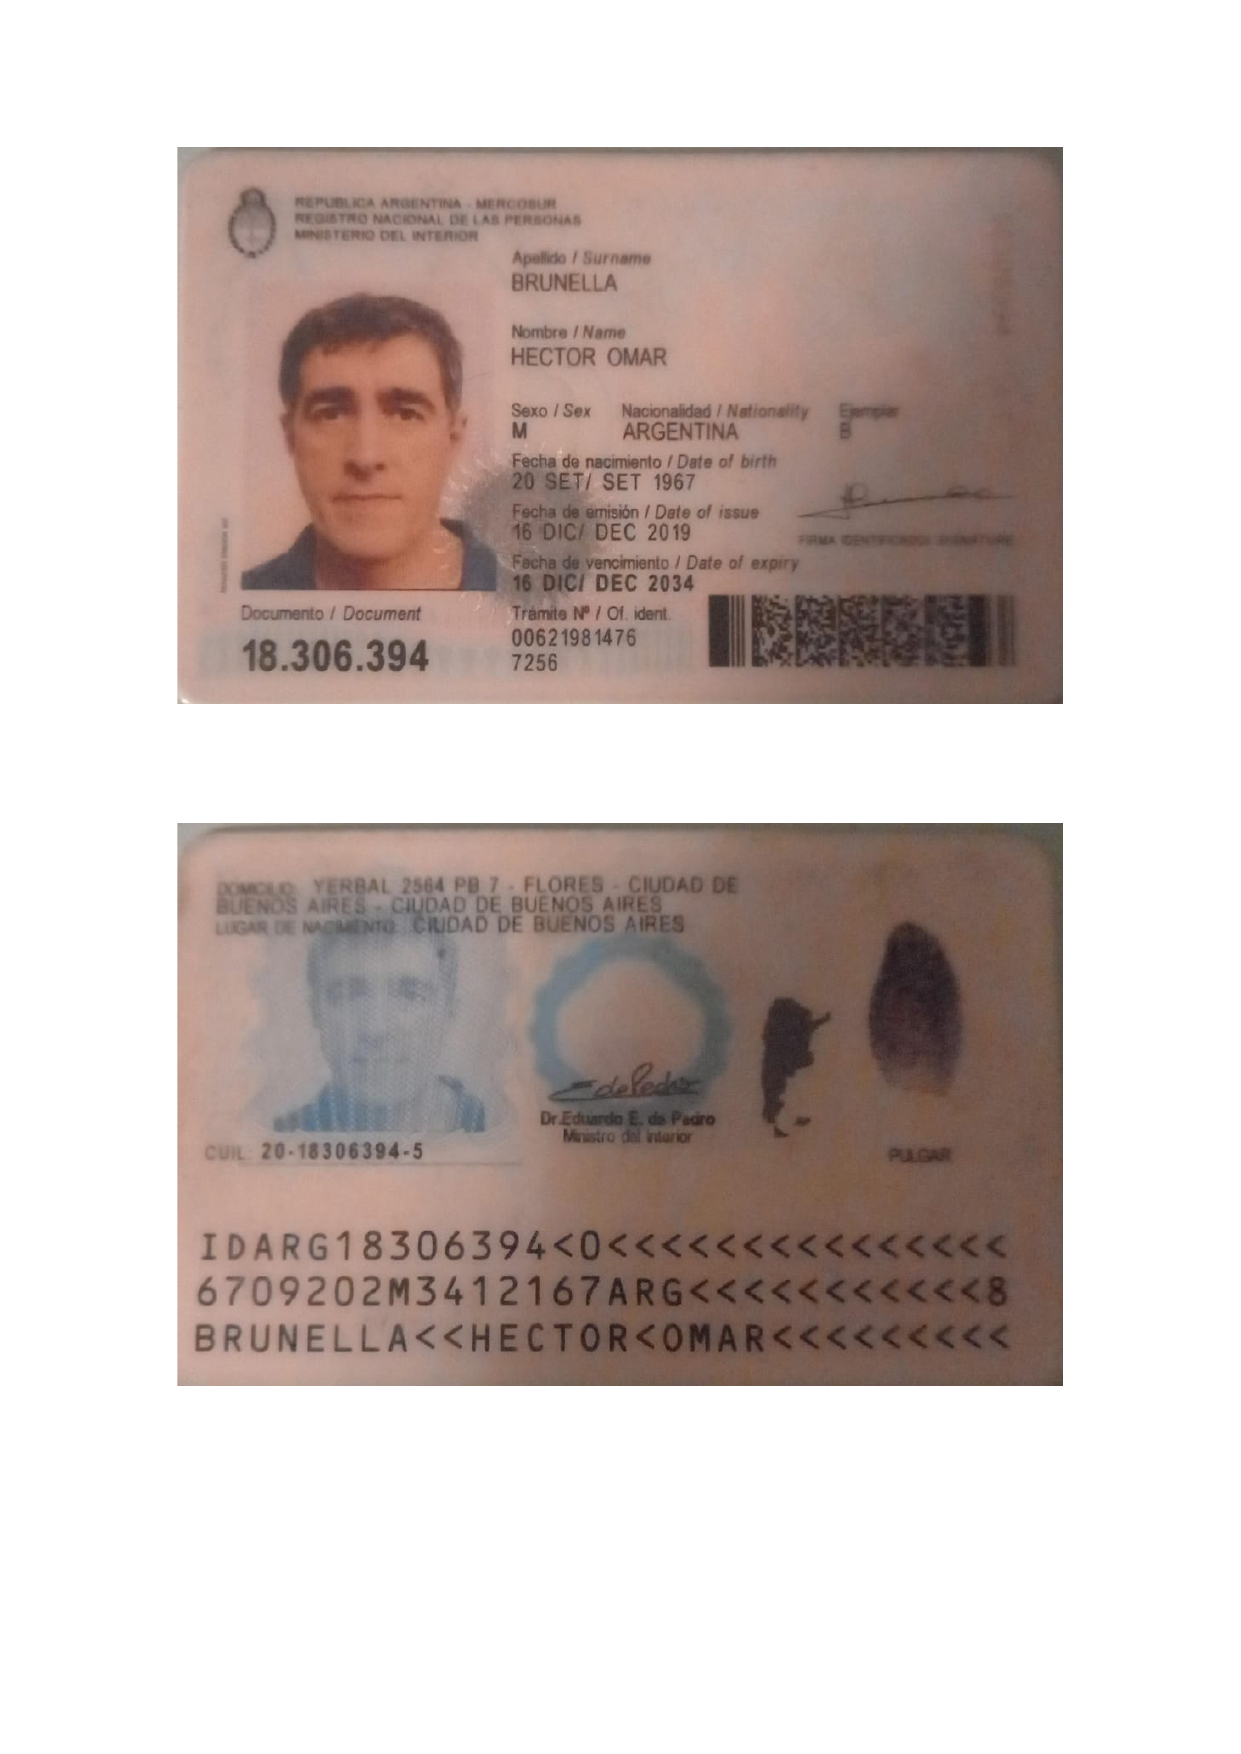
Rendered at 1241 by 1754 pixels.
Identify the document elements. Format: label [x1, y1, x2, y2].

picture [177, 147, 1063, 704]
picture [177, 823, 1063, 1386]
